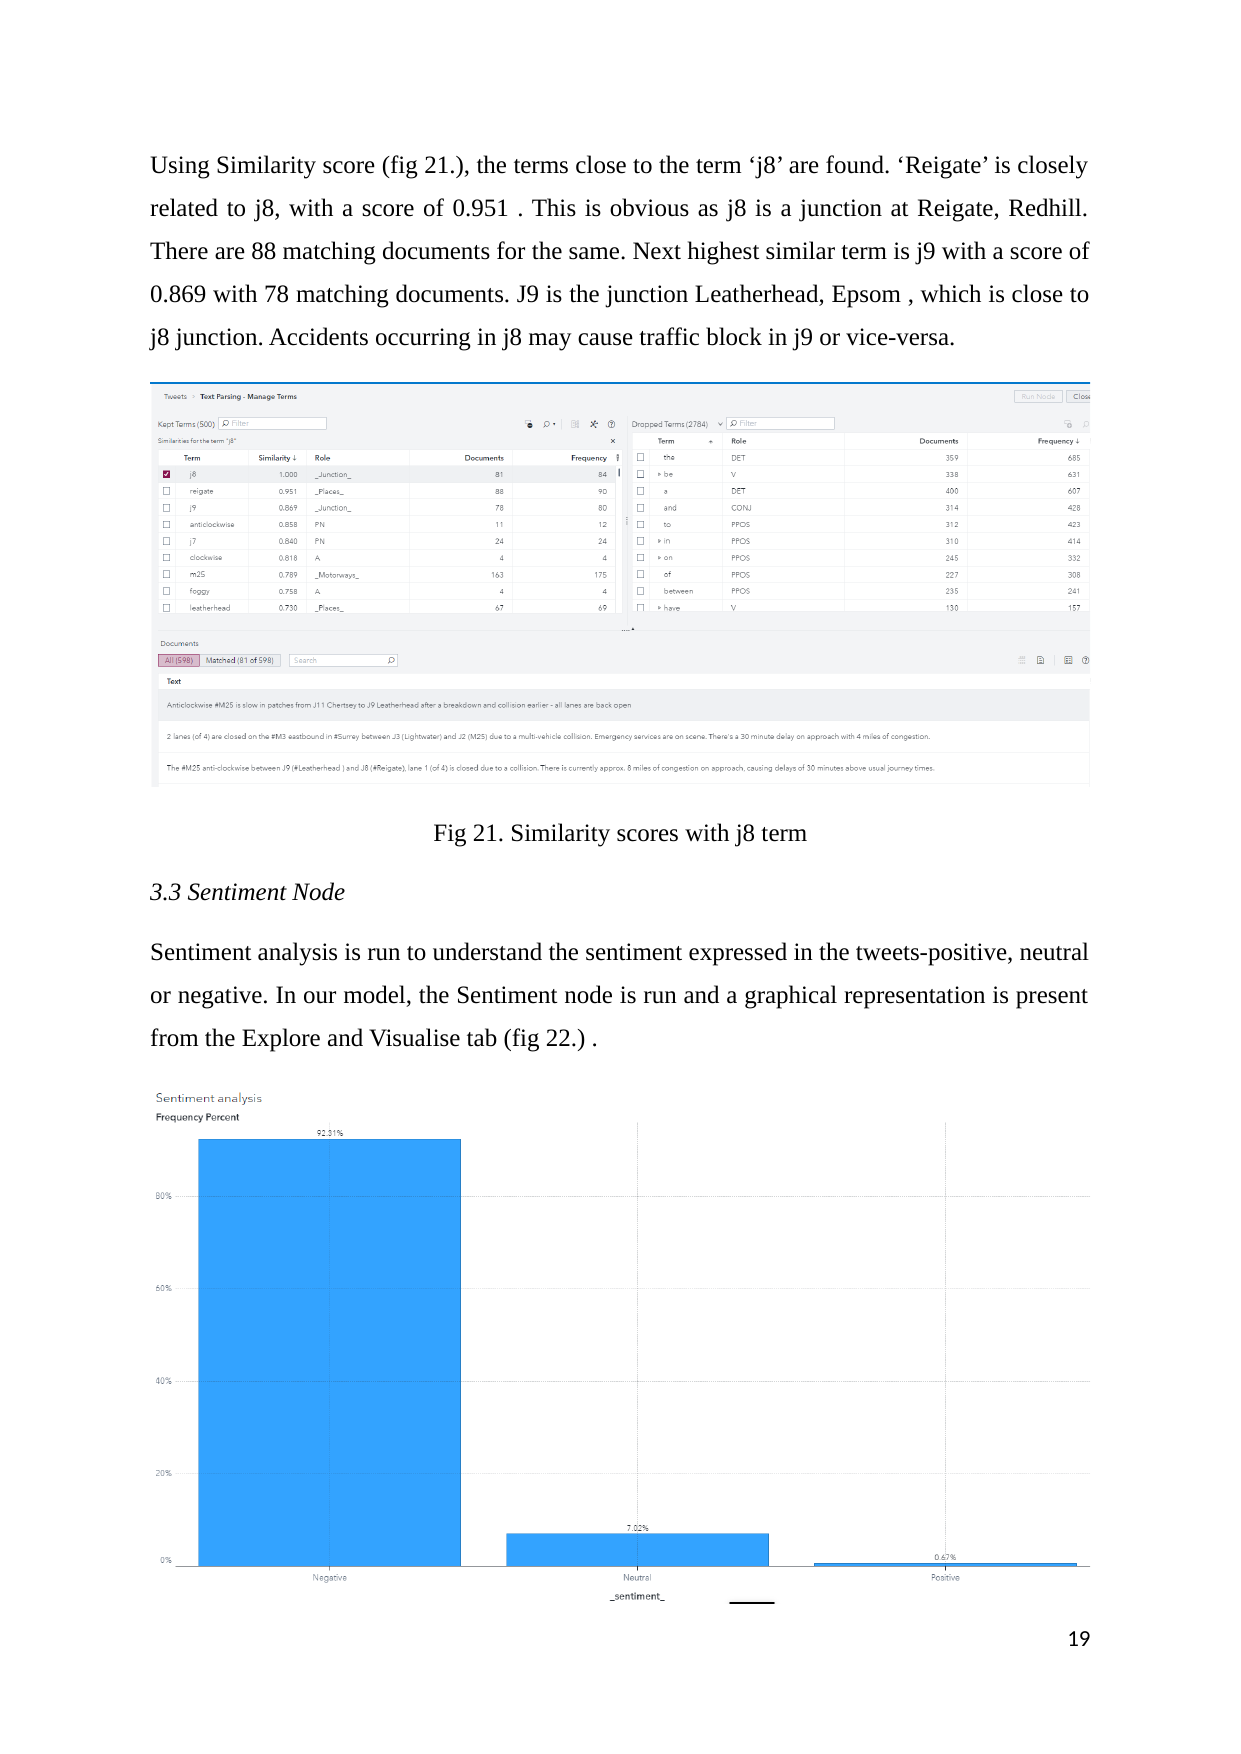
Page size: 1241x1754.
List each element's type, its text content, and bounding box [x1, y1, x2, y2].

text Sentiment analysis is run to understand the sentiment expressed in the tweets-positive, neutral or negative. In our model, the Sentiment node is run and a graphical representation is present from the Explore and Visualise tab (fig 22.) . [150, 937, 1090, 1052]
text Fig 21. Similarity scores with j8 term [150, 818, 1090, 846]
picture [150, 382, 1091, 787]
text Using Similarity score (fig 21.), the terms close to the term ‘j8’ are found. ‘Reigate’ is closely related to j8, with a score of 0.951 . This is obvious as j8 is a junction at Reigate, Redhill. There are 88 matching documents for the same. Next highest similar term is j9 with a score of 0.869 with 78 matching documents. J9 is the junction Leatherhead, Epsom , which is close to j8 junction. Accidents occurring in j8 may cause traffic block in j9 or vice-versa. [150, 150, 1090, 351]
picture [150, 1083, 1091, 1604]
text 3.3 Sentiment Node [150, 877, 1090, 906]
